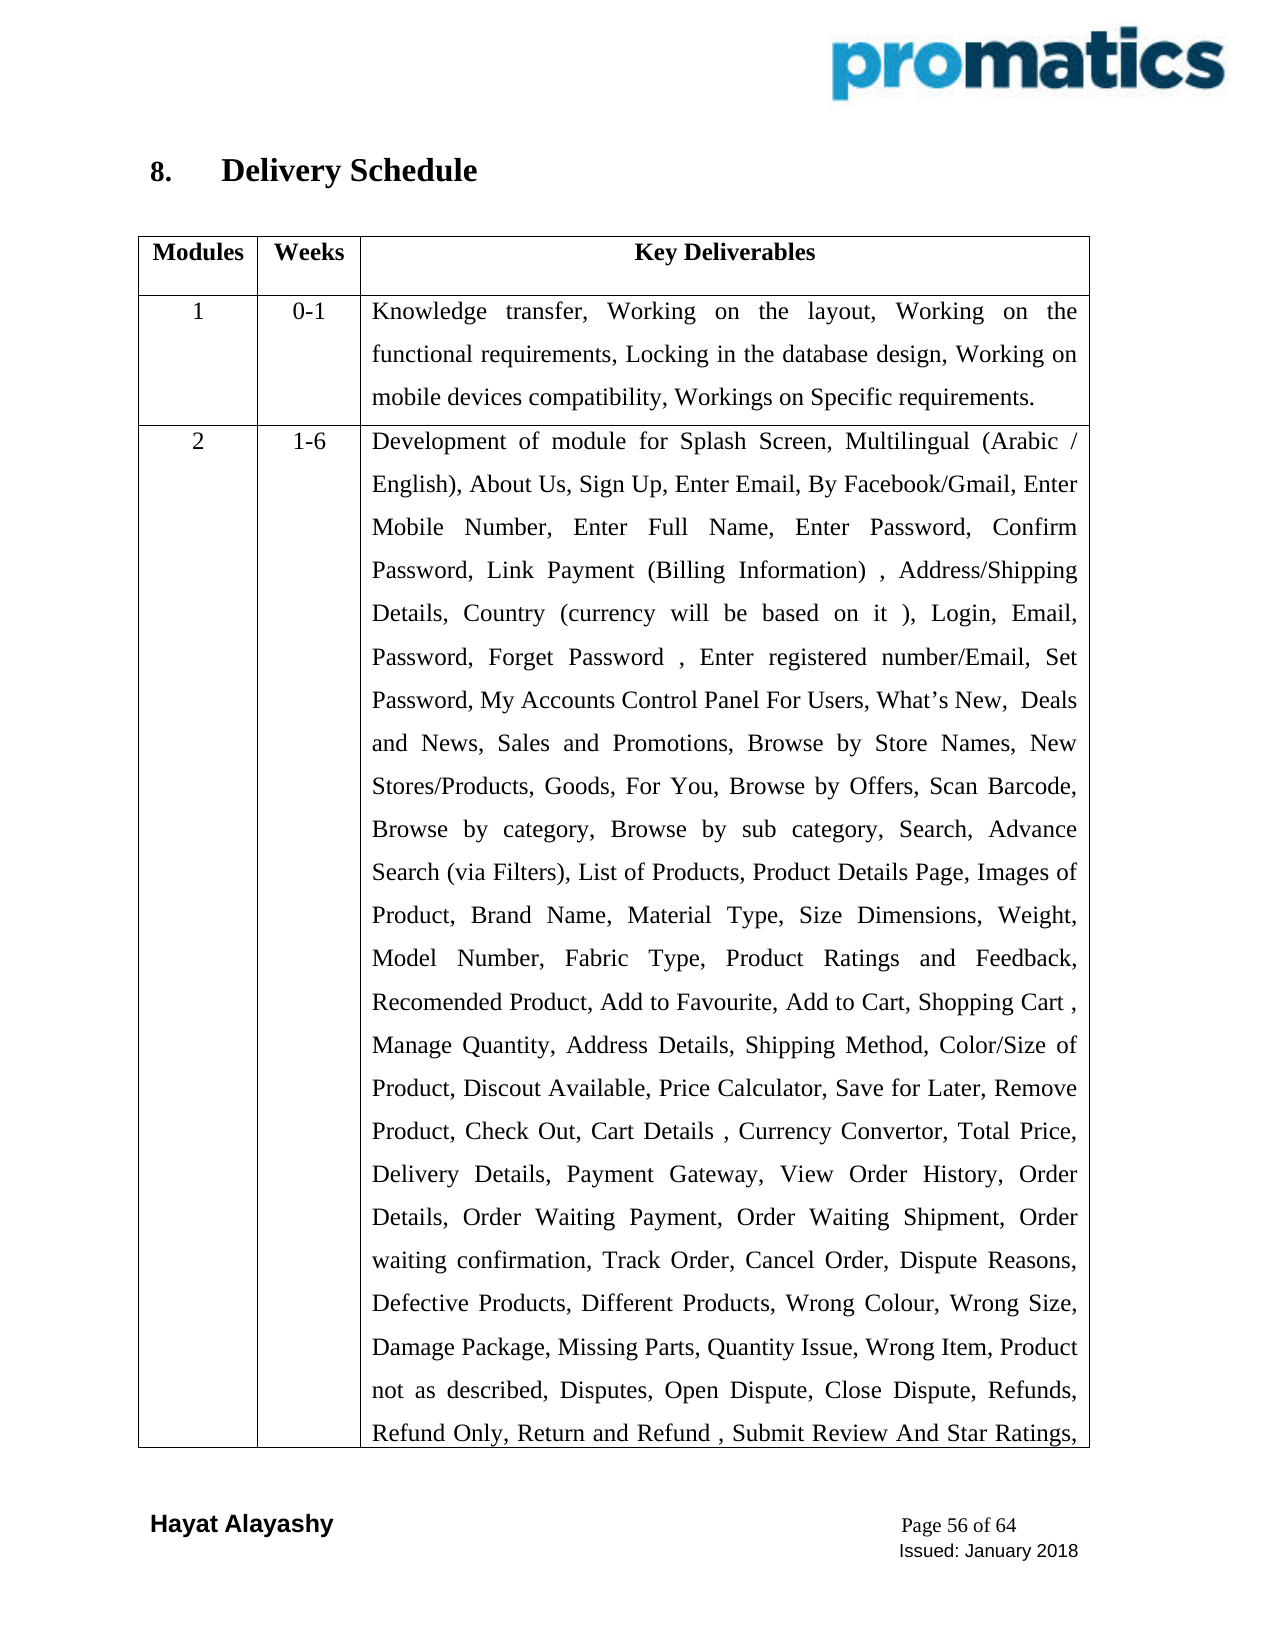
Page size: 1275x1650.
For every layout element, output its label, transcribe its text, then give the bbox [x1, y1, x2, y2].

table_cell 0-1 [258, 296, 360, 425]
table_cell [361, 426, 1089, 1447]
table_header Modules [139, 237, 257, 295]
table_cell Knowledge transfer, Working on the layout, Working on the functional requirements, Locking in the database design, Working on mobile devices compatibility, Workings on Specific requirements. [361, 296, 1089, 425]
table_header Key Deliverables [361, 237, 1089, 295]
table_cell 2 [139, 426, 257, 1447]
picture [828, 22, 1242, 106]
table_header Weeks [258, 237, 360, 295]
table_cell 1 [139, 296, 257, 425]
subtitle Delivery Schedule [150, 150, 1125, 188]
table_cell 1-6 [258, 426, 360, 1447]
